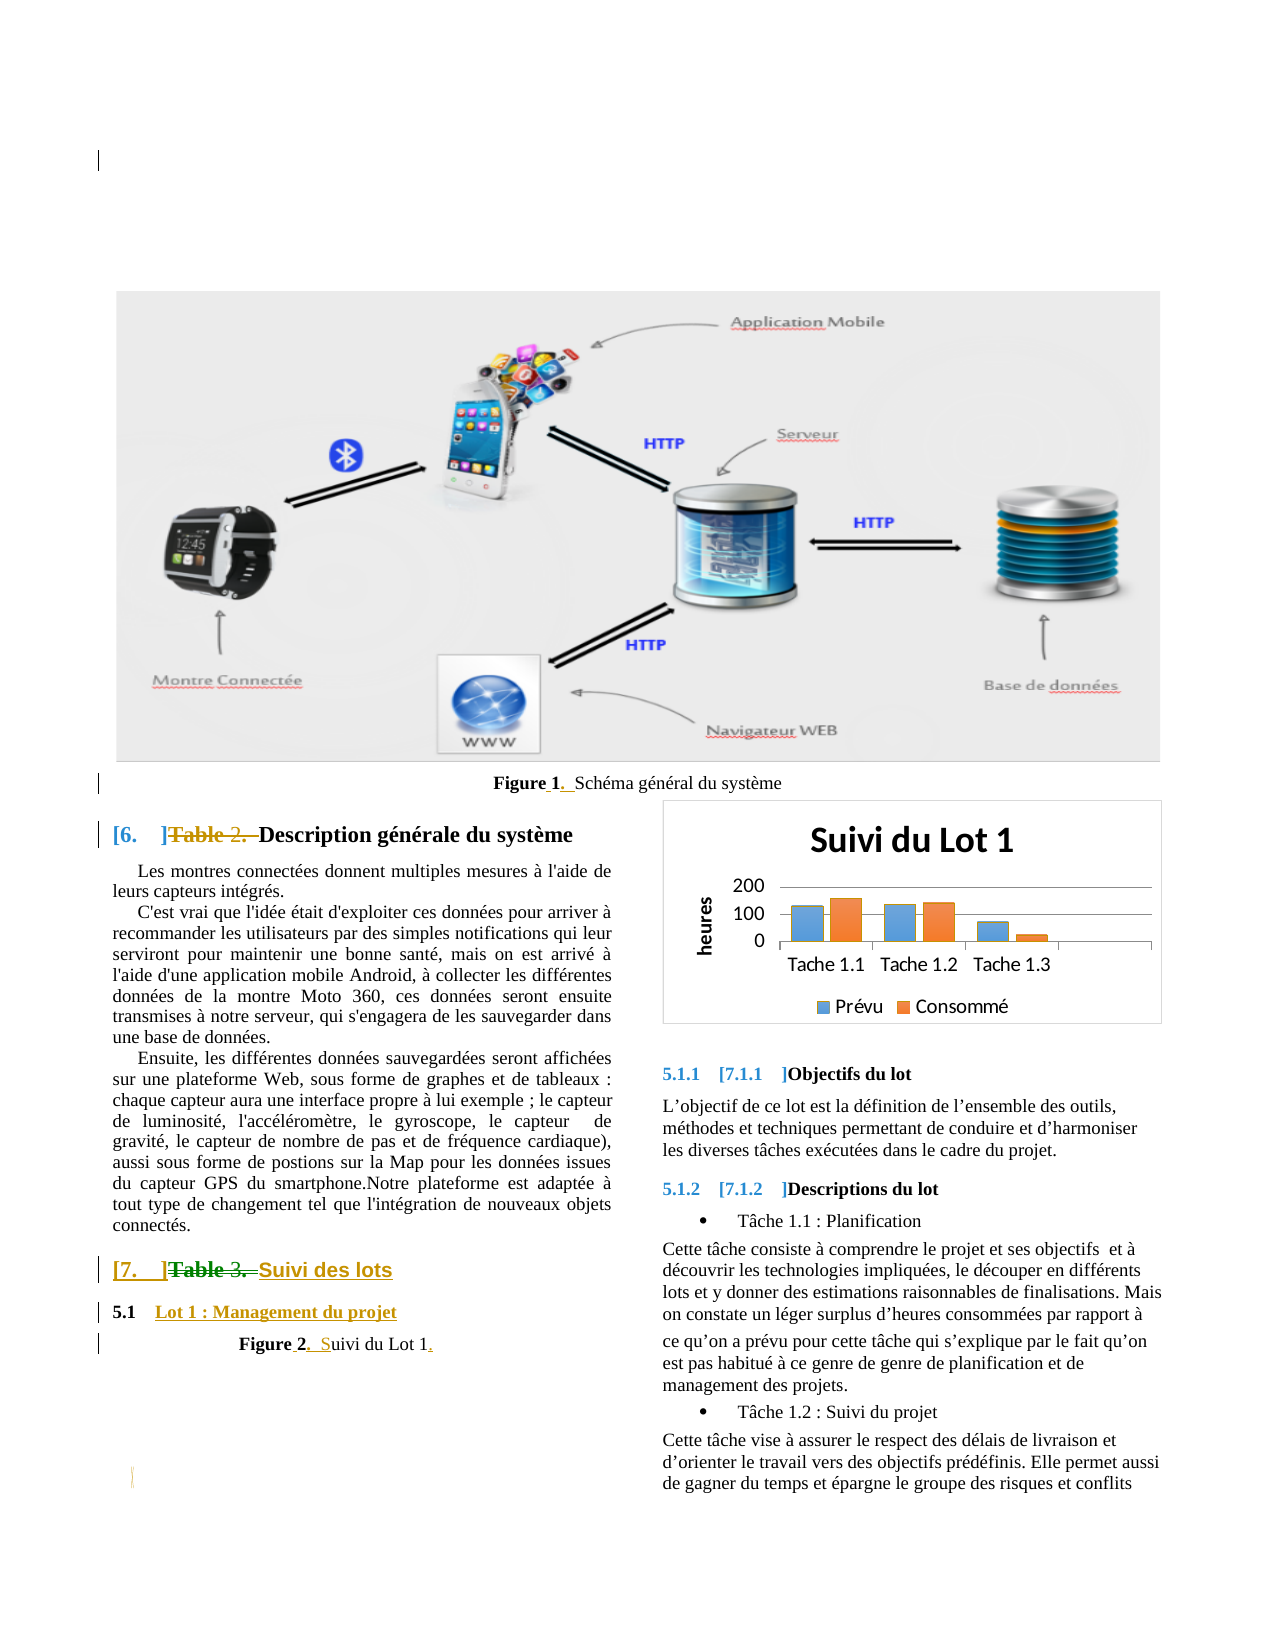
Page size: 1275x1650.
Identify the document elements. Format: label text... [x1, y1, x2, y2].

subtitle Descriptions du lot [662, 1179, 1162, 1199]
text Ensuite, les différentes données sauvegardées seront affichées sur une plateforme Web, sous forme de graphes et de tableaux : chaque capteur aura une interface propre à lui exemple ; le capteur de luminosité, l'accéléromètre, le gyroscope, le capteur de gravité, le capteur de nombre de pas et de fréquence cardiaque), aussi sous forme de postions sur la Map pour les données issues du capteur GPS du smartphone.Notre plateforme est adaptée à tout type de changement tel que l'intégration de nouveaux objets connectés. [112, 1048, 612, 1235]
picture [113, 291, 1159, 761]
text L’objectif de ce lot est la définition de l’ensemble des outils, méthodes et techniques permettant de conduire et d’harmoniser les diverses tâches exécutées dans le cadre du projet. [662, 1095, 1162, 1160]
subtitle Description générale du système [112, 821, 612, 848]
text ce qu’on a prévu pour cette tâche qui s’explique par le fait qu’on est pas habitué à ce genre de genre de planification et de management des projets. [662, 1330, 1162, 1395]
text C'est vrai que l'idée était d'exploiter ces données pour arriver à recommander les utilisateurs par des simples notifications qui leur serviront pour maintenir une bonne santé, mais on est arrivé à l'aide d'une application mobile Android, à collecter les différentes données de la montre Moto 360, ces données seront ensuite transmises à notre serveur, qui s'engagera de les sauvegarder dans une base de données. [112, 902, 612, 1048]
text Cette tâche consiste à comprendre le projet et ses objectifs et à découvrir les technologies impliquées, le découper en différents lots et y donner des estimations raisonnables de finalisations. Mais on constate un léger surplus d’heures consommées par rapport à [662, 1238, 1162, 1324]
list Tâche 1.1 : Planification [700, 1210, 1162, 1232]
subtitle Objectifs du lot [662, 1064, 1162, 1085]
text Les montres connectées donnent multiples mesures à l'aide de leurs capteurs intégrés. [112, 860, 612, 902]
list Tâche 1.2 : Suivi du projet [700, 1401, 1162, 1423]
text Figure2uivi du Lot 1 [112, 1333, 612, 1354]
